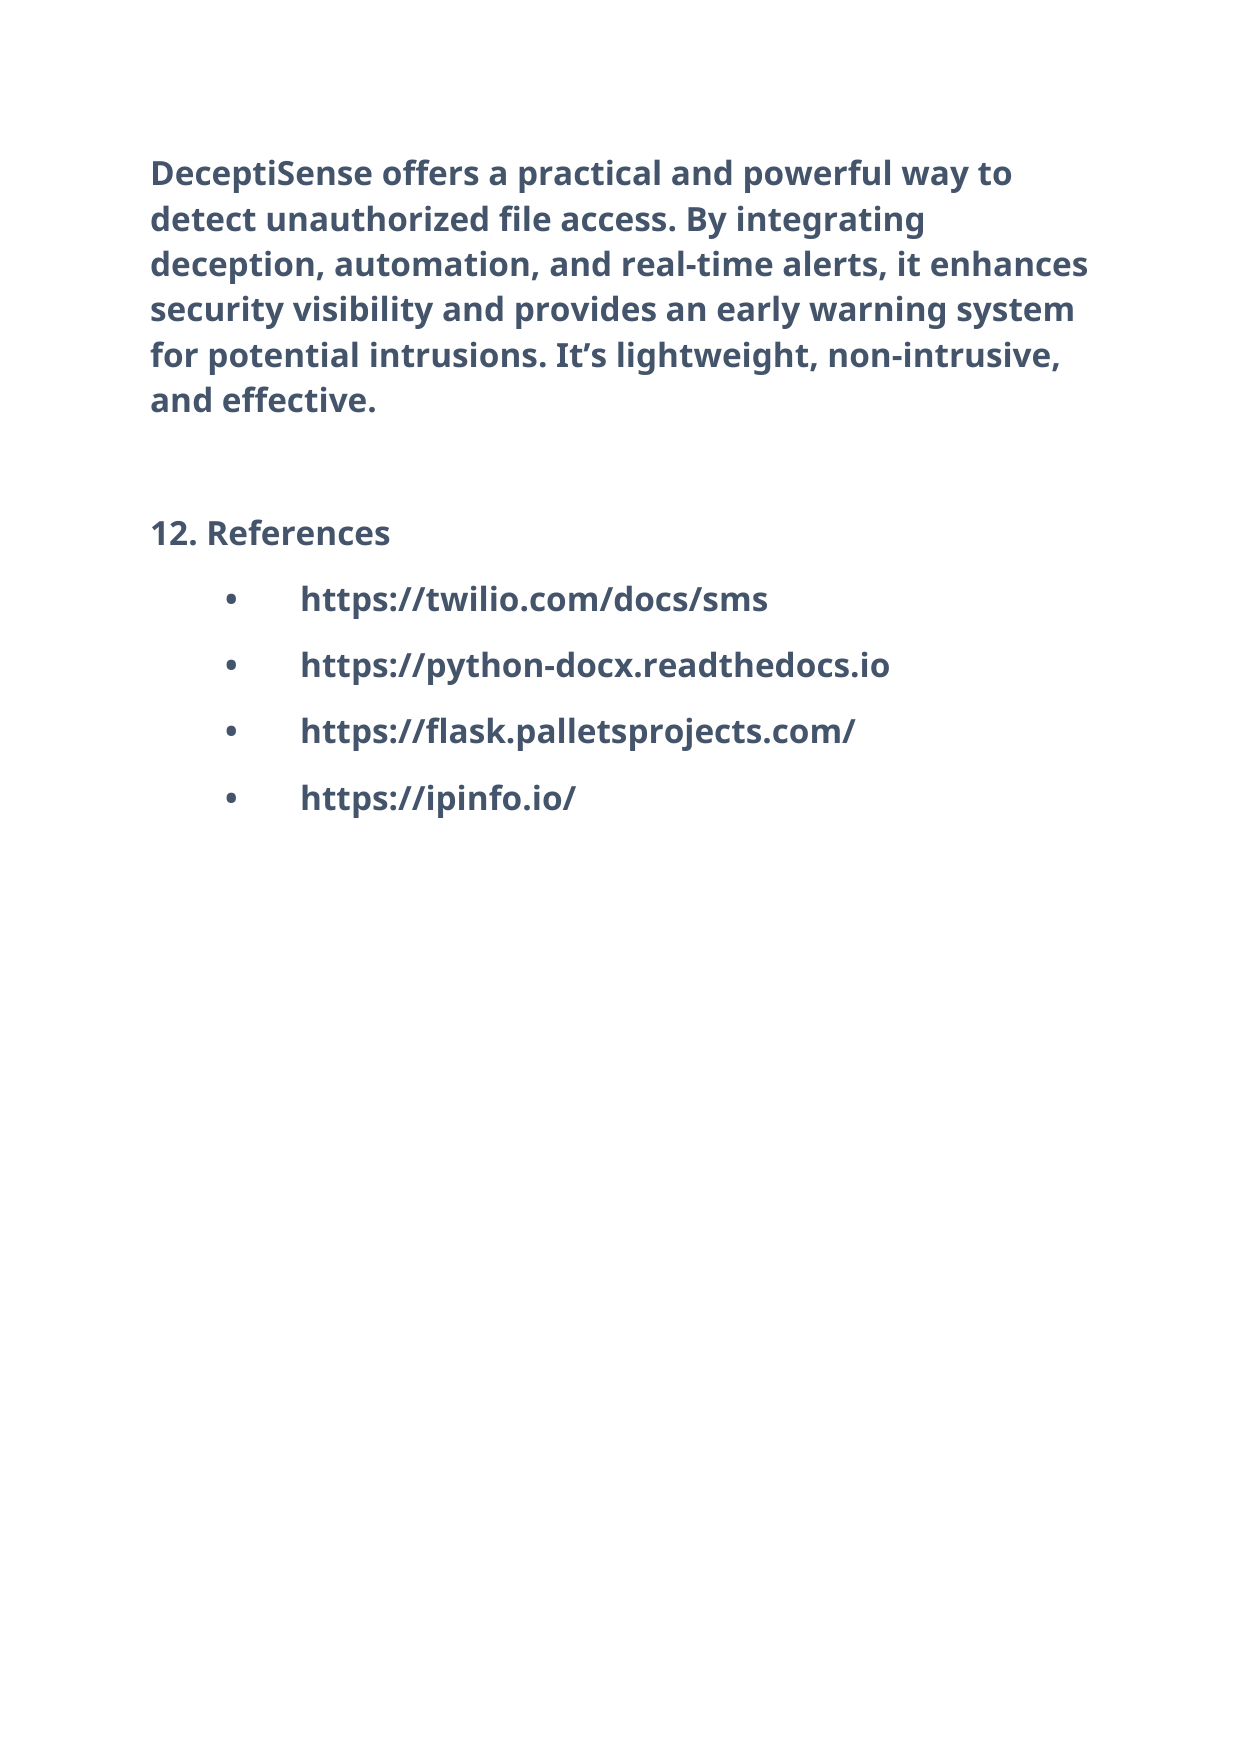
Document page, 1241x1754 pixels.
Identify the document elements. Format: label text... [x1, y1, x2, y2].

text 12. References [150, 509, 1090, 555]
text • https://twilio.com/docs/sms [150, 576, 1090, 621]
text • https://python-docx.readthedocs.io [150, 642, 1090, 687]
text DeceptiSense offers a practical and powerful way to detect unauthorized file access. By integrating deception, automation, and real-time alerts, it enhances security visibility and provides an early warning system for potential intrusions. It’s lightweight, non-intrusive, and effective. [150, 150, 1090, 422]
text • https://ipinfo.io/ [150, 774, 1090, 820]
text • https://flask.palletsprojects.com/ [150, 708, 1090, 754]
